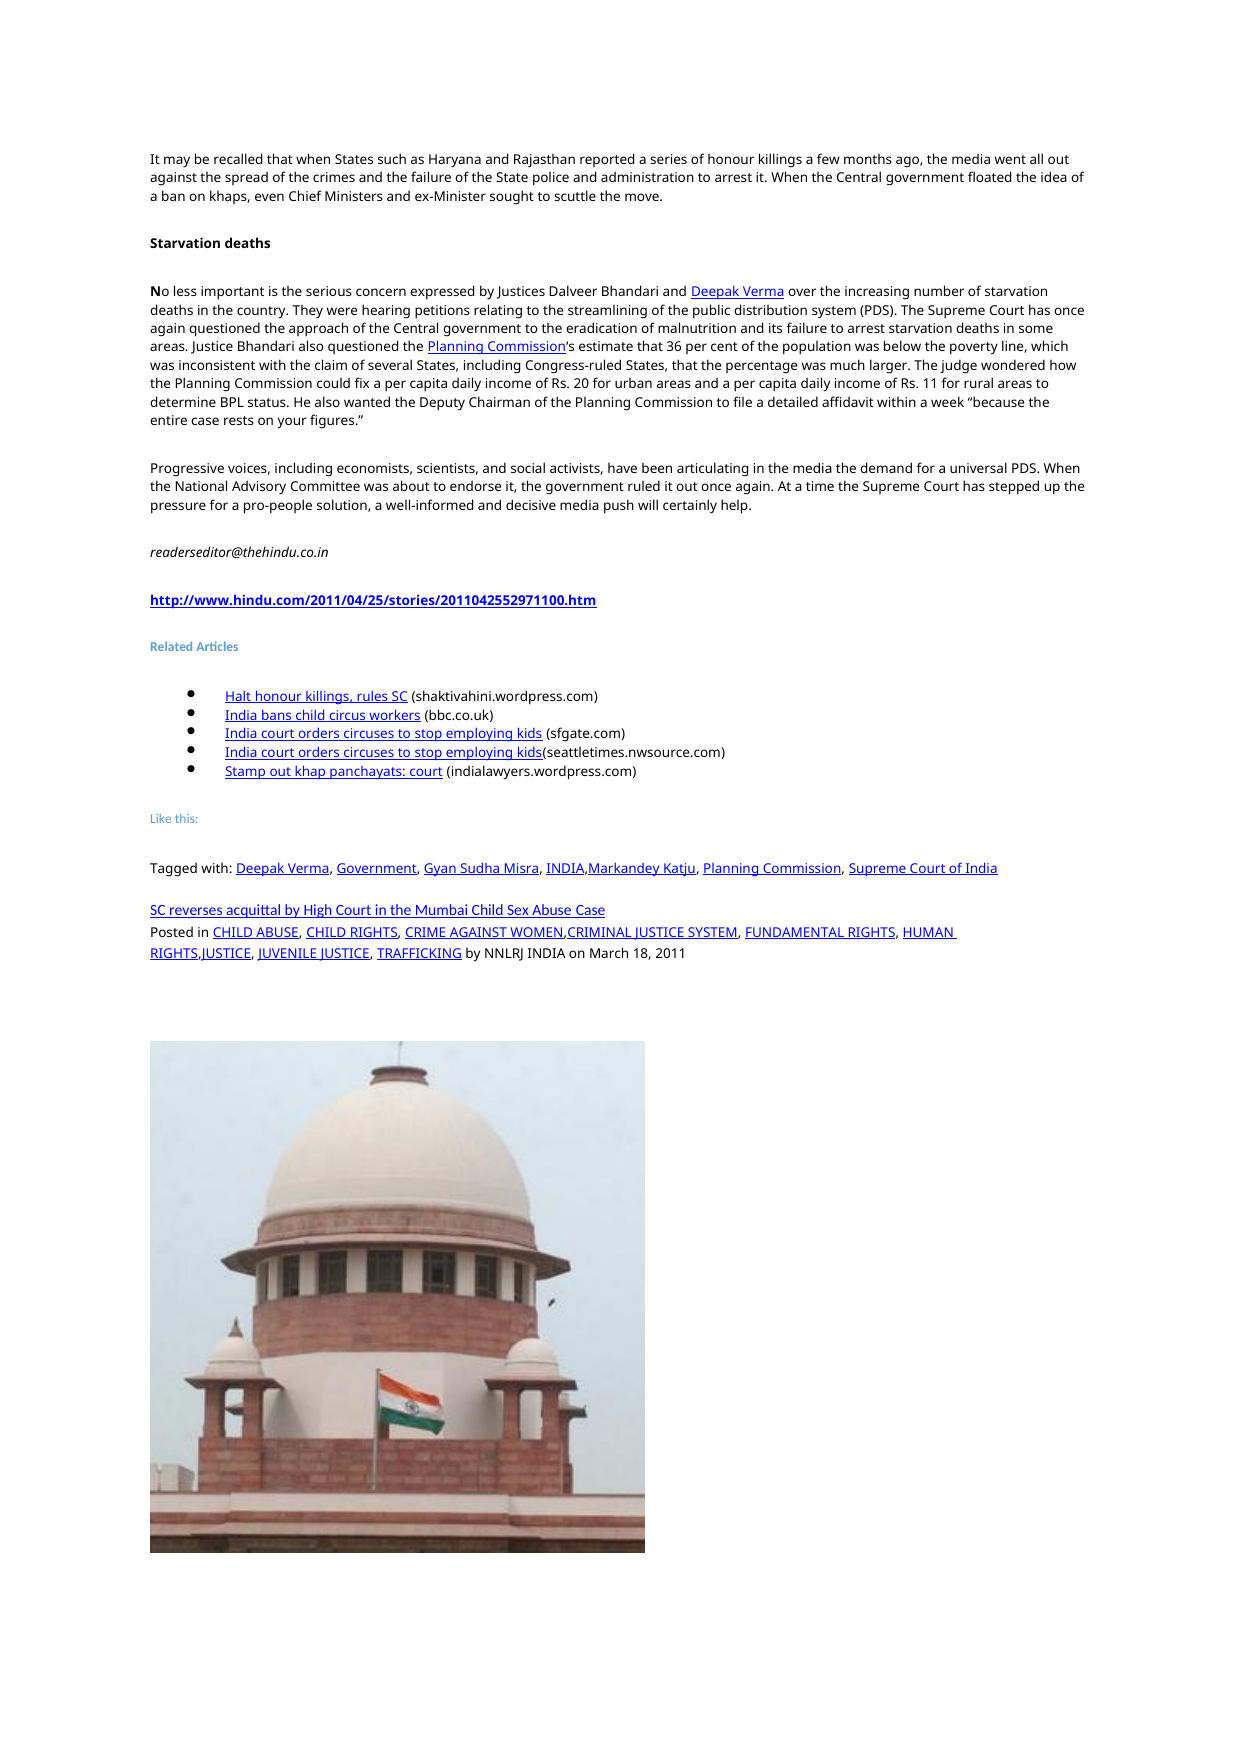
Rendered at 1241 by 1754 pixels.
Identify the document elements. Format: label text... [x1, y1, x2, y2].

subtitle Related Articles [150, 638, 1090, 655]
text It may be recalled that when States such as Haryana and Rajasthan reported a series of honour killings a few months ago, the media went all out against the spread of the crimes and the failure of the State police and administration to arrest it. When the Central government floated the idea of a ban on khaps, even Chief Ministers and ex-Minister sought to scuttle the move. [150, 150, 1090, 205]
text http://www.hindu.com/2011/04/25/stories/2011042552971100.htm [150, 591, 1090, 609]
list India court orders circuses to stop employing kids(seattletimes.nwsource.com) [187, 743, 1090, 762]
subtitle SC reverses acquittal by High Court in the Mumbai Child Sex Abuse Case [150, 901, 1090, 920]
subtitle Like this: [150, 811, 1090, 827]
text readerseditor@thehindu.co.in [150, 543, 1090, 562]
text Progressive voices, including economists, scientists, and social activists, have been articulating in the media the demand for a universal PDS. When the National Advisory Committee was about to endorse it, the government ruled it out once again. At a time the Supreme Court has stepped up the pressure for a pro-people solution, a well-informed and decisive media push will certainly help. [150, 459, 1090, 514]
text Starvation deaths [150, 234, 1090, 253]
text Posted in CHILD ABUSE, CHILD RIGHTS, CRIME AGAINST WOMEN,CRIMINAL JUSTICE SYSTEM, FUNDAMENTAL RIGHTS, HUMAN RIGHTS,JUSTICE, JUVENILE JUSTICE, TRAFFICKING by NNLRJ INDIA on March 18, 2011 [150, 922, 1090, 962]
text No less important is the serious concern expressed by Justices Dalveer Bhandari and Deepak Verma over the increasing number of starvation deaths in the country. They were hearing petitions relating to the streamlining of the public distribution system (PDS). The Supreme Court has once again questioned the approach of the Central government to the eradication of malnutrition and its failure to arrest starvation deaths in some areas. Justice Bhandari also questioned the Planning Commission‘s estimate that 36 per cent of the population was below the poverty line, which was inconsistent with the claim of several States, including Congress-ruled States, that the percentage was much larger. The judge wondered how the Planning Commission could fix a per capita daily income of Rs. 20 for urban areas and a per capita daily income of Rs. 11 for rural areas to determine BPL status. He also wanted the Deputy Chairman of the Planning Commission to file a detailed affidavit within a week “because the entire case rests on your figures.” [150, 282, 1090, 429]
text Tagged with: Deepak Verma, Government, Gyan Sudha Misra, INDIA,Markandey Katju, Planning Commission, Supreme Court of India [150, 859, 1090, 877]
picture [150, 1041, 645, 1553]
list Halt honour killings, rules SC (shaktivahini.wordpress.com) [187, 687, 1090, 706]
list Stamp out khap panchayats: court (indialawyers.wordpress.com) [187, 762, 1090, 781]
list India bans child circus workers (bbc.co.uk) [187, 706, 1090, 724]
list India court orders circuses to stop employing kids (sfgate.com) [187, 724, 1090, 743]
